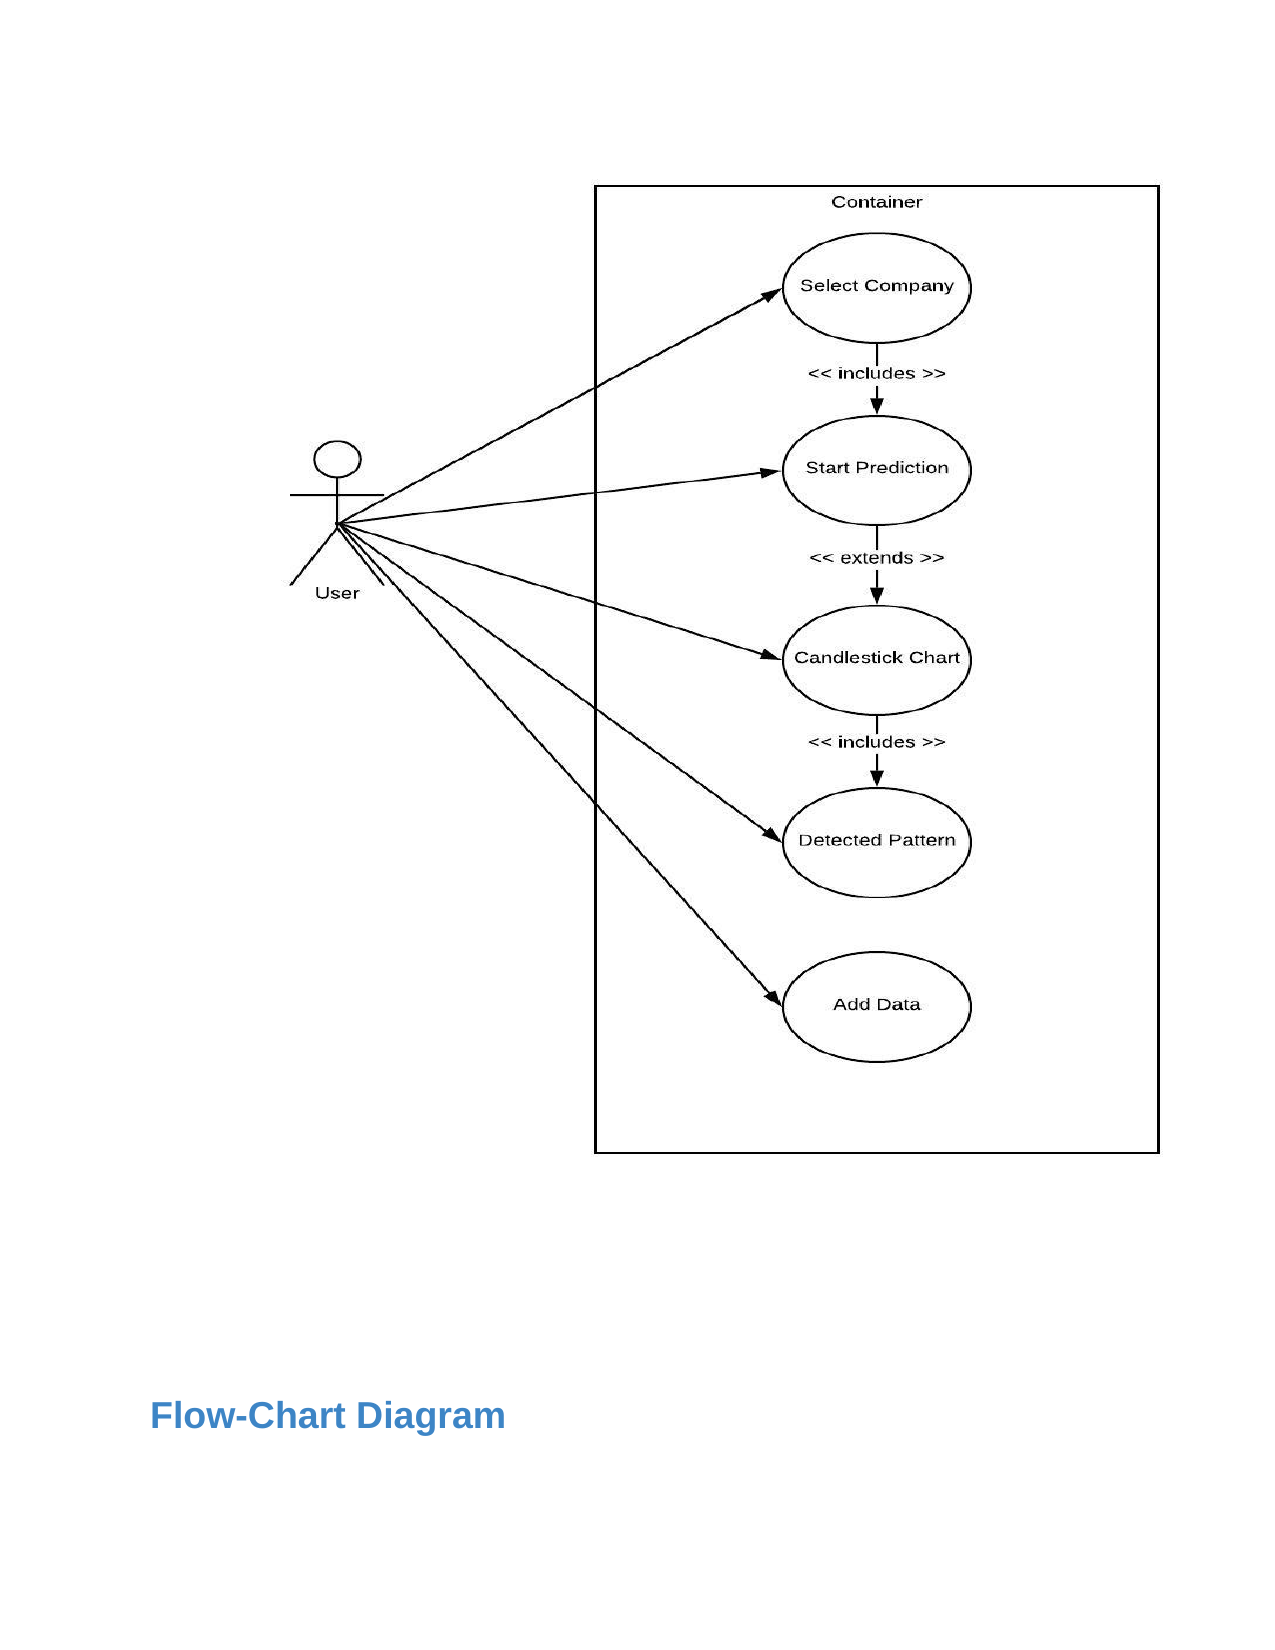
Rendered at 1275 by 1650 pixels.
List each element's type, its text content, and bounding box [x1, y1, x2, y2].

text Flow-Chart Diagram [150, 1393, 1125, 1437]
picture [150, 150, 1206, 1189]
